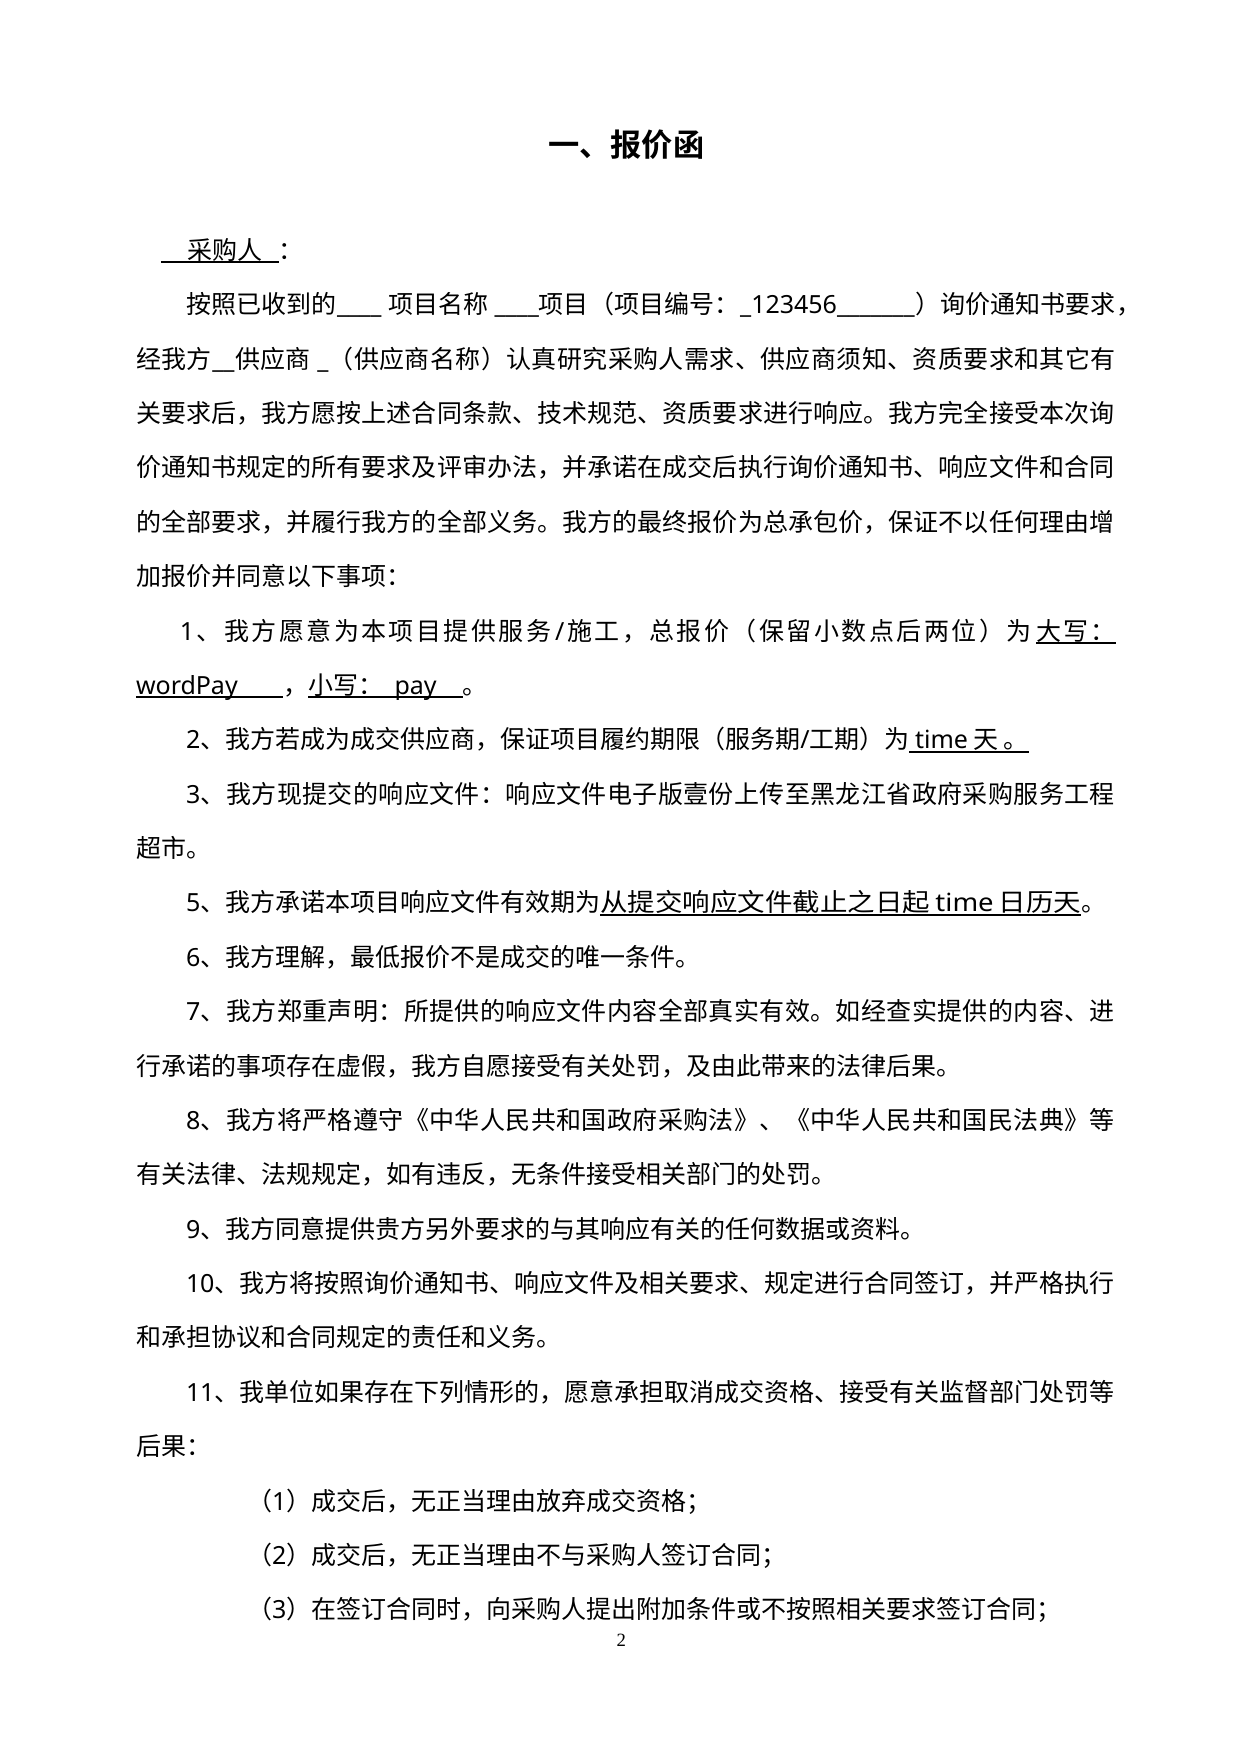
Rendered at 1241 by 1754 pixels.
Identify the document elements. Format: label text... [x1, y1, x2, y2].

text 7、我方郑重声明：所提供的响应文件内容全部真实有效。如经查实提供的内容、进行承诺的事项存在虚假，我方自愿接受有关处罚，及由此带来的法律后果。 [136, 992, 1116, 1082]
text 一、报价函 [136, 121, 1116, 166]
text 8、我方将严格遵守《中华人民共和国政府采购法》、《中华人民共和国民法典》等有关法律、法规规定，如有违反，无条件接受相关部门的处罚。 [136, 1100, 1116, 1191]
text 9、我方同意提供贵方另外要求的与其响应有关的任何数据或资料。 [136, 1209, 1116, 1245]
text 6、我方理解，最低报价不是成交的唯一条件。 [136, 937, 1116, 973]
text （1）成交后，无正当理由放弃成交资格； [197, 1481, 1116, 1517]
text 2、我方若成为成交供应商，保证项目履约期限（服务期/工期）为 time天 。 [136, 720, 1116, 756]
text 11、我单位如果存在下列情形的，愿意承担取消成交资格、接受有关监督部门处罚等后果： [136, 1372, 1116, 1463]
text （3）在签订合同时，向采购人提出附加条件或不按照相关要求签订合同； [197, 1590, 1116, 1626]
text 采购人 ： [136, 230, 1116, 267]
text 按照已收到的____ 项目名称 ____项目（项目编号：_123456_______）询价通知书要求，经我方__供应商 _（供应商名称）认真研究采购人需求、供应商须知、资质要求和其它有关要求后，我方愿按上述合同条款、技术规范、资质要求进行响应。我方完全接受本次询价通知书规定的所有要求及评审办法，并承诺在成交后执行询价通知书、响应文件和合同的全部要求，并履行我方的全部义务。我方的最终报价为总承包价，保证不以任何理由增加报价并同意以下事项： [136, 285, 1116, 593]
text 1、我方愿意为本项目提供服务/施工，总报价（保留小数点后两位）为大写： wordPay ，小写： pay 。 [136, 611, 1116, 702]
text 10、我方将按照询价通知书、响应文件及相关要求、规定进行合同签订，并严格执行和承担协议和合同规定的责任和义务。 [136, 1263, 1116, 1354]
text 3、我方现提交的响应文件：响应文件电子版壹份上传至黑龙江省政府采购服务工程超市。 [136, 774, 1116, 865]
text 5、我方承诺本项目响应文件有效期为从提交响应文件截止之日起time日历天。 [136, 883, 1116, 919]
text （2）成交后，无正当理由不与采购人签订合同； [197, 1535, 1116, 1572]
